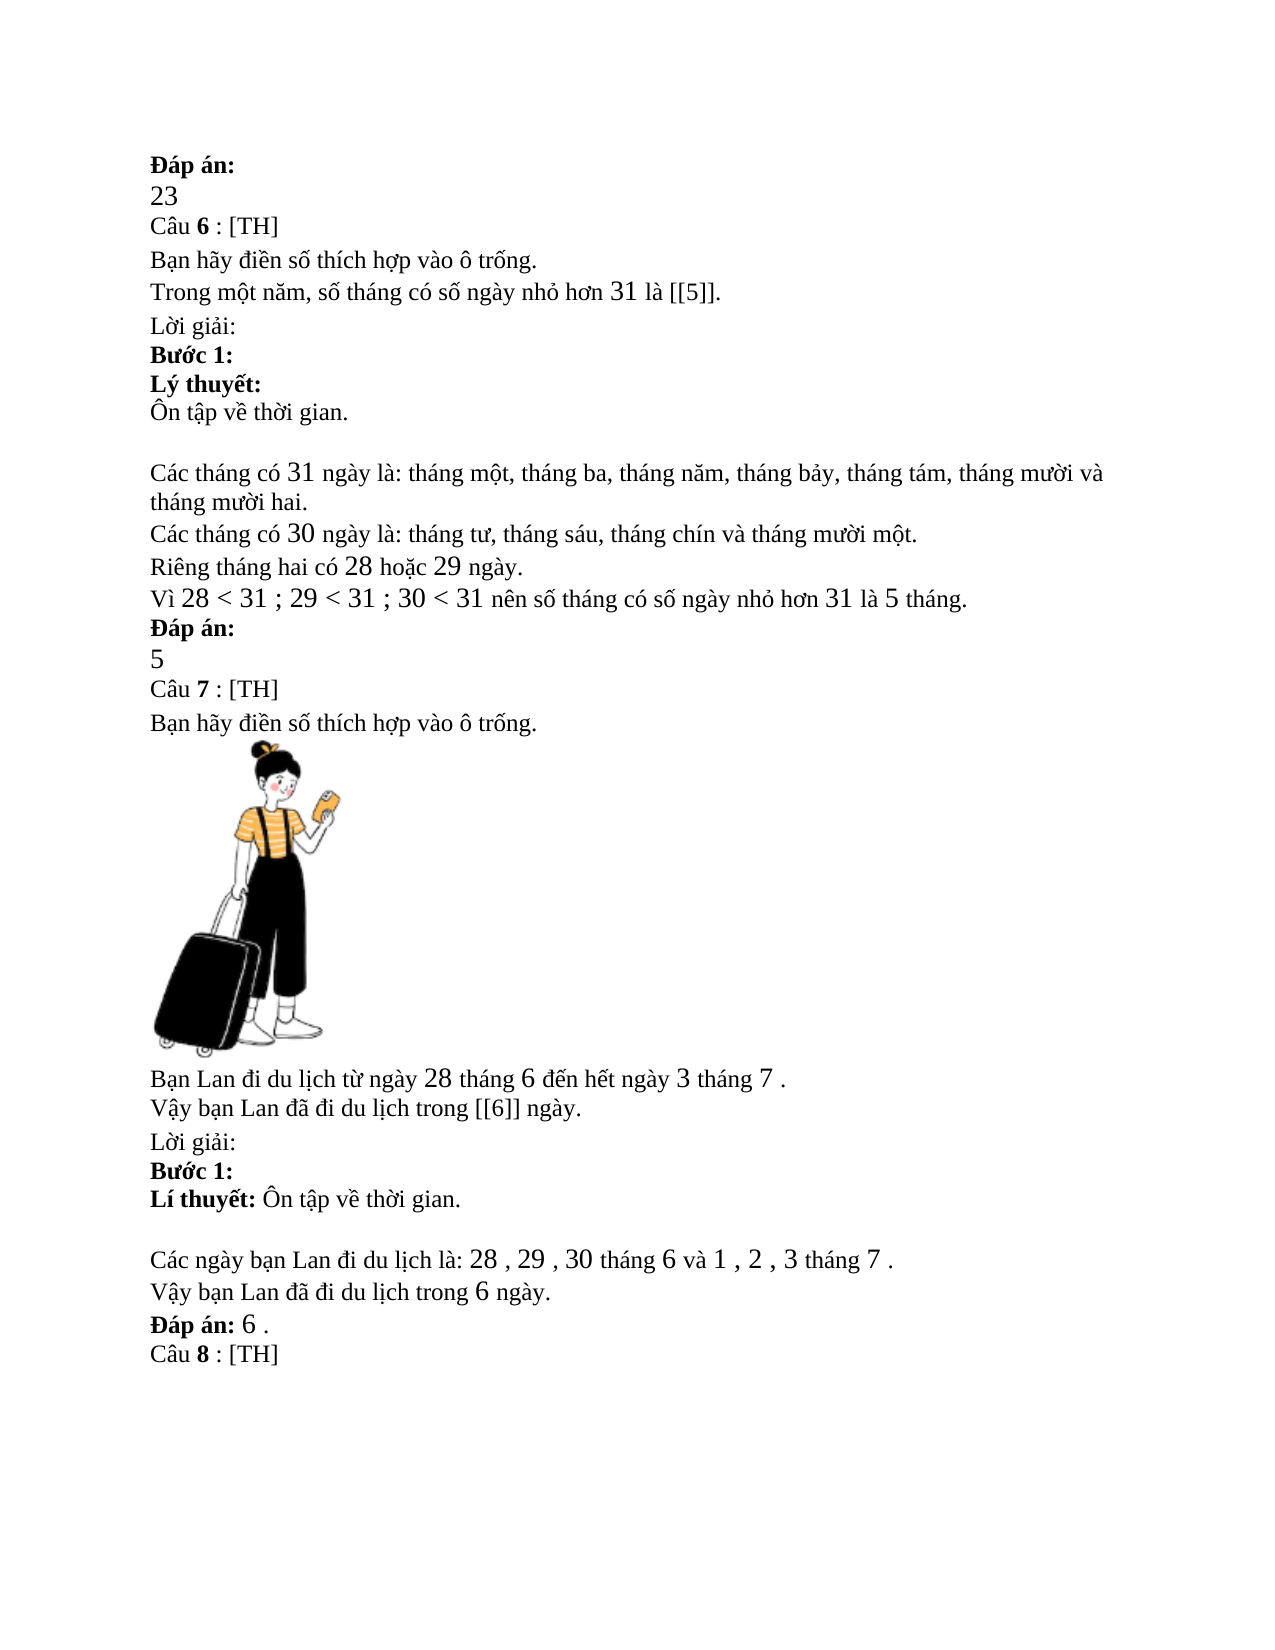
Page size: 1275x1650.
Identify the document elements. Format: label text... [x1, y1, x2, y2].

text Bạn hãy điền số thích hợp vào ô trống. Trong một năm, số tháng có số ngày nhỏ hơn 31 là [[5]]. [150, 245, 1125, 306]
text Bước 1: [150, 340, 1125, 369]
text Bạn hãy điền số thích hợp vào ô trống. Bạn Lan đi du lịch từ ngày 28 tháng 6 đến hết ngày 3 tháng 7 . Vậy bạn Lan đã đi du lịch trong [[6]] ngày. [150, 708, 1125, 1122]
text Câu 7 : [TH] [150, 674, 1125, 703]
text Câu 6 : [TH] [150, 211, 1125, 240]
text Câu 8 : [TH] [150, 1339, 1125, 1368]
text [150, 150, 1125, 211]
text Lý thuyết: Ôn tập về thời gian. Các tháng có 31 ngày là: tháng một, tháng ba, tháng năm, tháng bảy, tháng tám, tháng mười và tháng mười hai. Các tháng có 30 ngày là: tháng tư, tháng sáu, tháng chín và tháng mười một. Riêng tháng hai có 28 hoặc 29 ngày. Vì 28 < 31 ; 29 < 31 ; 30 < 31 nên số tháng có số ngày nhỏ hơn 31 là 5 tháng. Đáp án: 5 [150, 369, 1125, 674]
text Bước 1: [150, 1156, 1125, 1184]
text Lí thuyết: Ôn tập về thời gian. Các ngày bạn Lan đi du lịch là: 28 , 29 , 30 tháng 6 và 1 , 2 , 3 tháng 7 . Vậy bạn Lan đã đi du lịch trong 6 ngày. Đáp án: 6 . [150, 1184, 1125, 1339]
picture [150, 737, 345, 1061]
text Lời giải: [150, 311, 1125, 340]
text Lời giải: [150, 1127, 1125, 1156]
